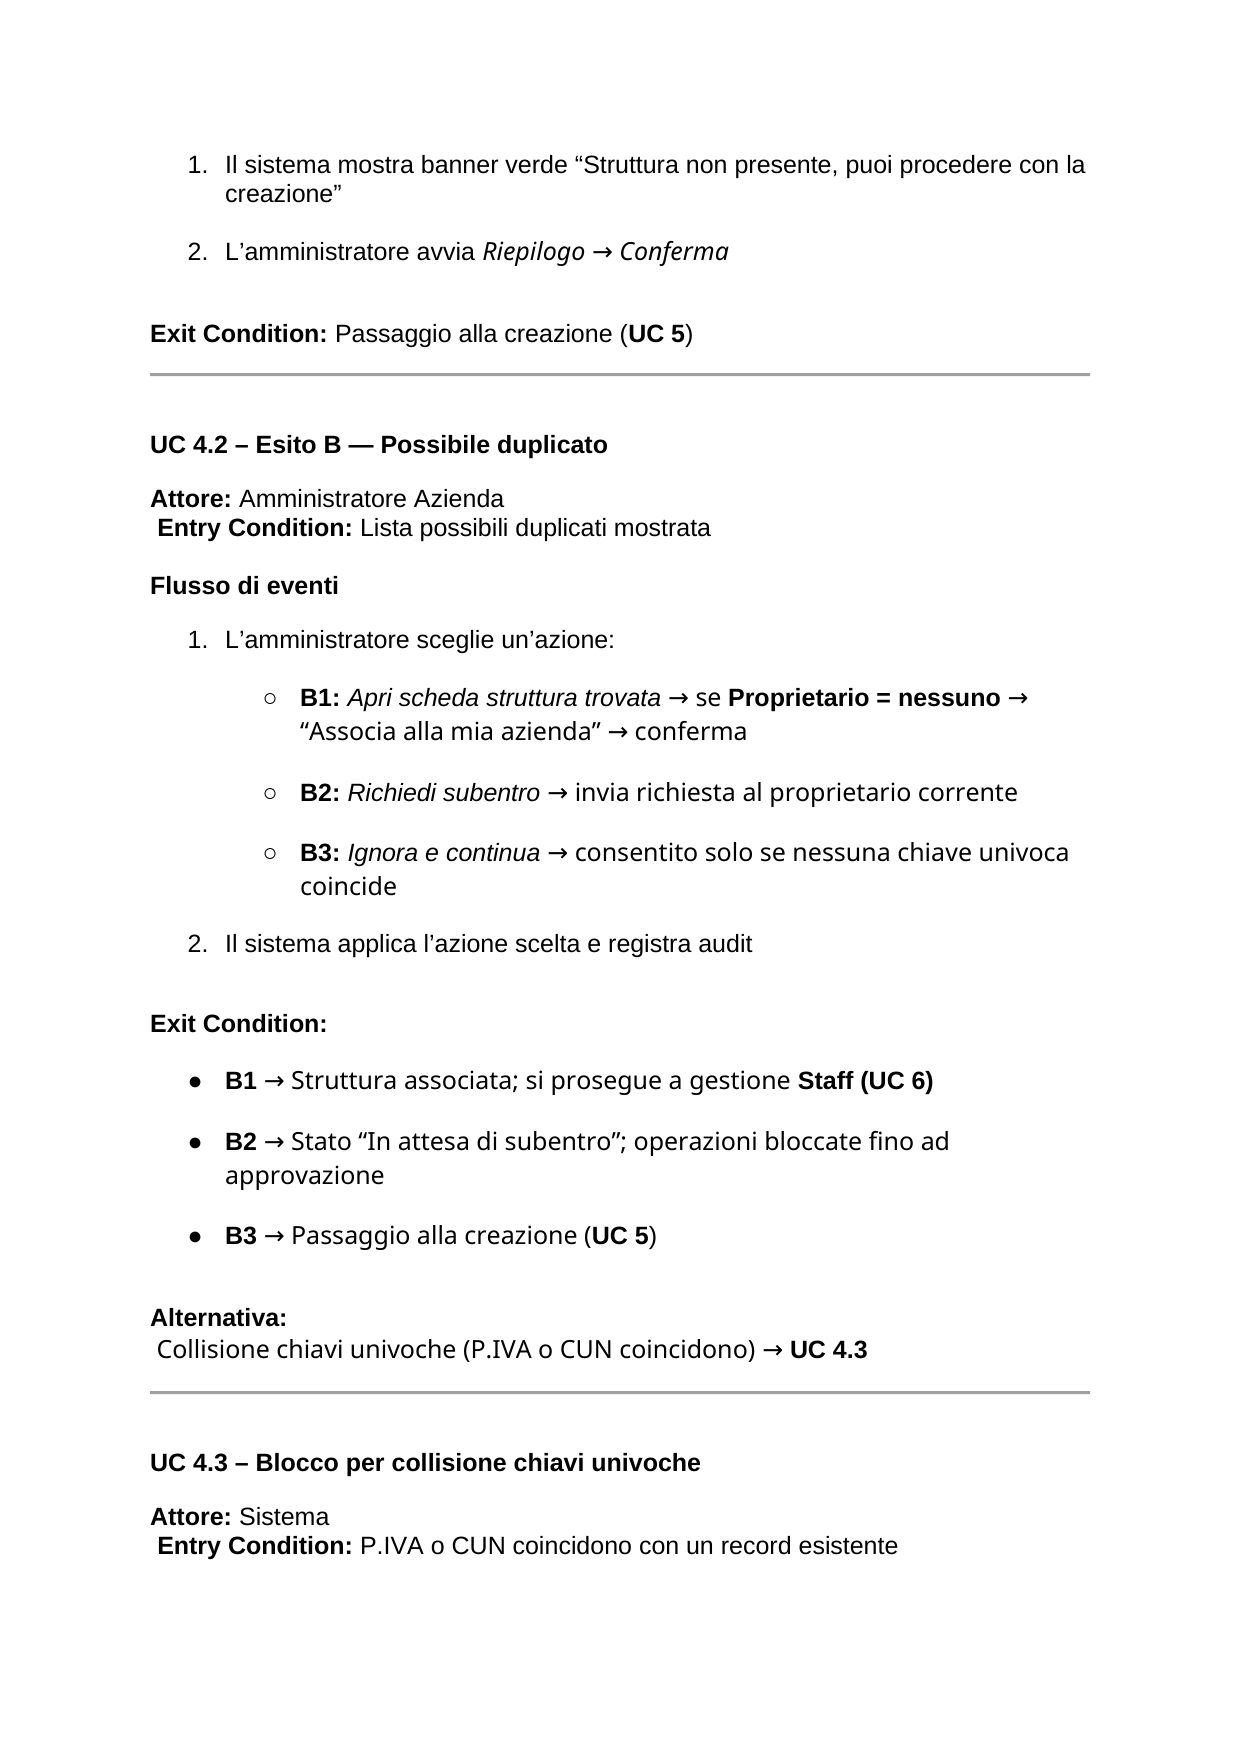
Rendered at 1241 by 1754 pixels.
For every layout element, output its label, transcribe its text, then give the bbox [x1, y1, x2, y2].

subtitle Flusso di eventi [150, 571, 1090, 599]
list Il sistema mostra banner verde “Struttura non presente, puoi procedere con la creazione” [187, 150, 1090, 234]
text Alternativa: Collisione chiavi univoche (P.IVA o CUN coincidono) → UC 4.3 [150, 1303, 1090, 1366]
list B2 → Stato “In attesa di subentro”; operazioni bloccate fino ad approvazione [187, 1123, 1090, 1218]
text Attore: Amministratore Azienda Entry Condition: Lista possibili duplicati mostrata [150, 484, 1090, 542]
list L’amministratore avvia Riepilogo → Conferma [187, 234, 1090, 294]
list B1 → Struttura associata; si prosegue a gestione Staff (UC 6) [187, 1063, 1090, 1123]
list B3 → Passaggio alla creazione (UC 5) [187, 1218, 1090, 1278]
list B2: Richiedi subentro → invia richiesta al proprietario corrente [262, 774, 1090, 834]
text Exit Condition: Passaggio alla creazione (UC 5) [150, 319, 1090, 348]
subtitle UC 4.3 – Blocco per collisione chiavi univoche [150, 1448, 1090, 1477]
text Exit Condition: [150, 1009, 1090, 1038]
subtitle UC 4.2 – Esito B — Possibile duplicato [150, 430, 1090, 459]
text Attore: Sistema Entry Condition: P.IVA o CUN coincidono con un record esistente [150, 1502, 1090, 1560]
list B3: Ignora e continua → consentito solo se nessuna chiave univoca coincide [262, 834, 1090, 929]
list Il sistema applica l’azione scelta e registra audit [187, 929, 1090, 984]
list L’amministratore sceglie un’azione: [187, 624, 1090, 680]
list B1: Apri scheda struttura trovata → se Proprietario = nessuno → “Associa alla mia azienda” → conferma [262, 680, 1090, 774]
